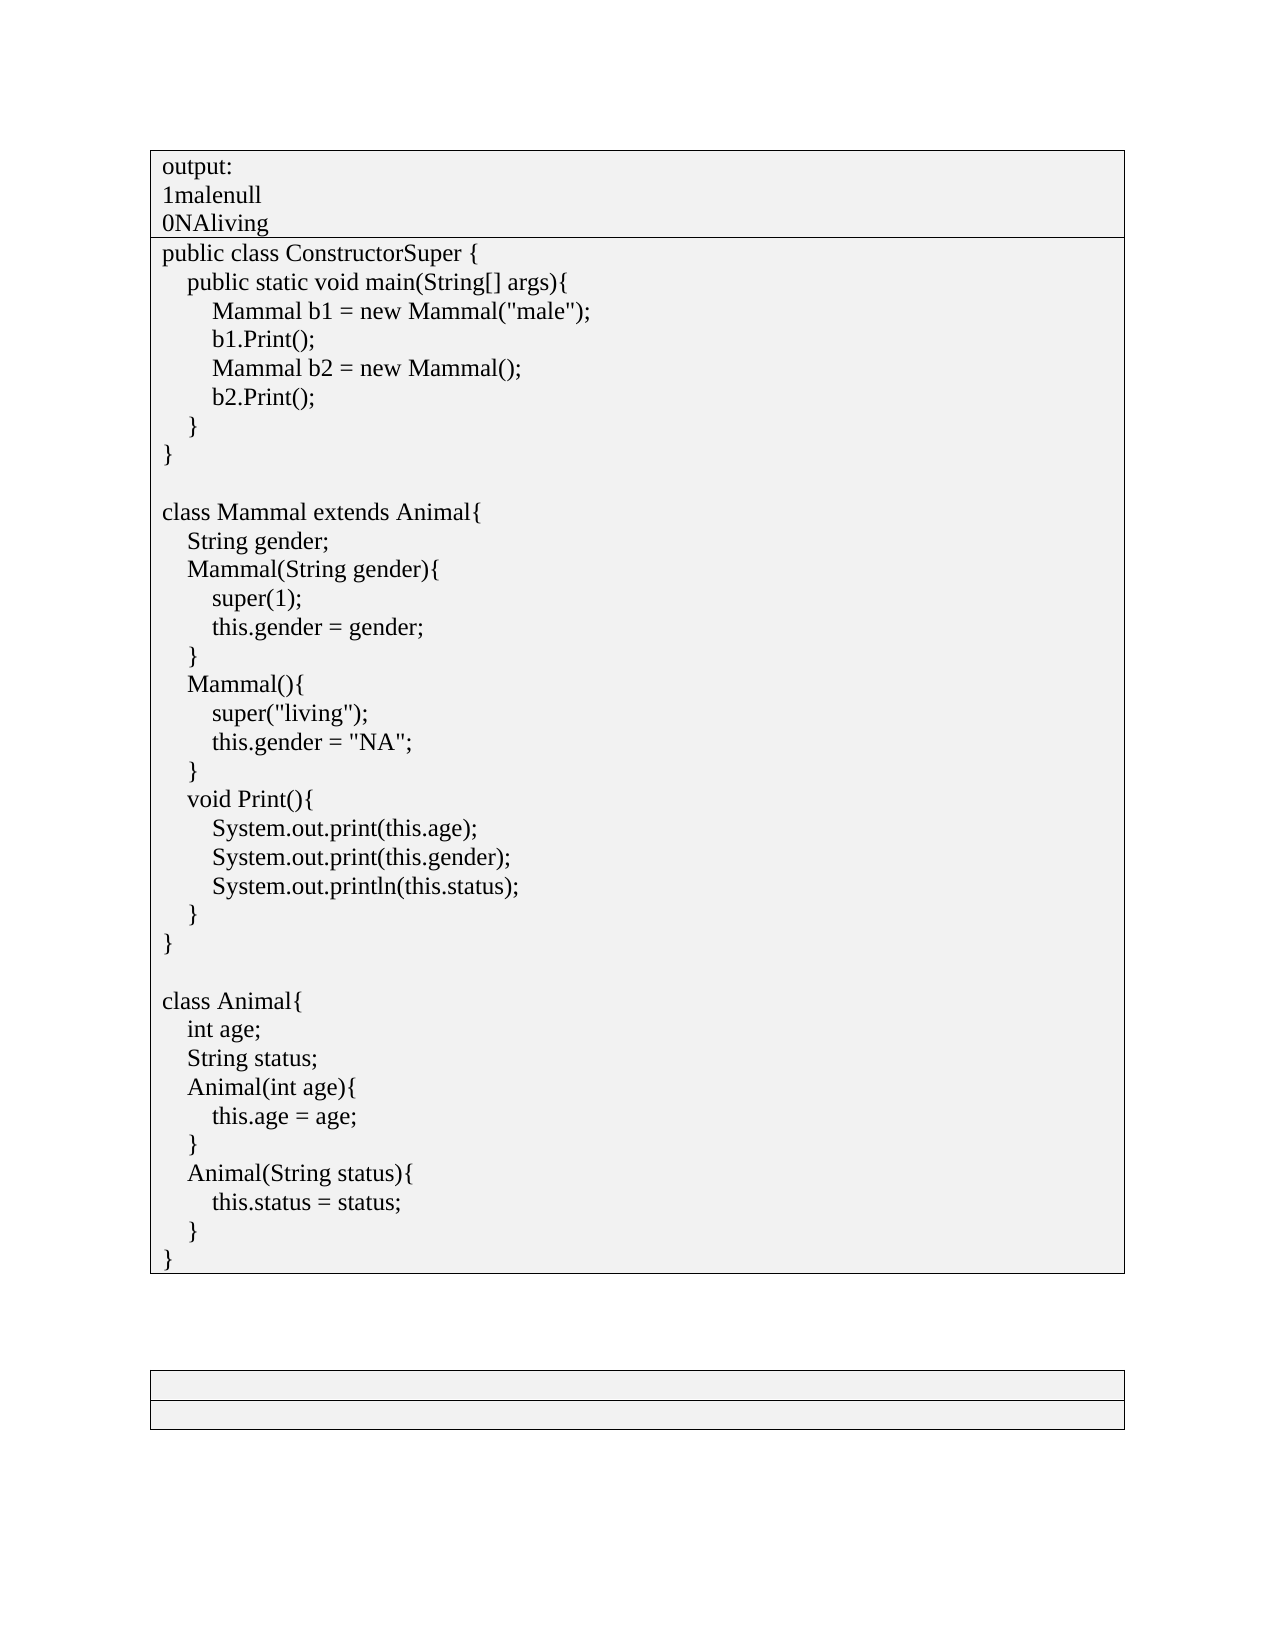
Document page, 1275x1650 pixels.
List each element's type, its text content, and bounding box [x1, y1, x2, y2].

table_header output: 1malenull 0NAliving [151, 151, 1124, 237]
table_header [151, 1371, 1124, 1399]
table_cell public class ConstructorSuper { public static void main(String[] args){ Mammal b1 = new Mammal("male"); b1.Print(); Mammal b2 = new Mammal(); b2.Print(); } } class Mammal extends Animal{ String gender; Mammal(String gender){ super(1); this.gender = gender; } Mammal(){ super("living"); this.gender = "NA"; } void Print(){ System.out.print(this.age); System.out.print(this.gender); System.out.println(this.status); } } class Animal{ int age; String status; Animal(int age){ this.age = age; } Animal(String status){ this.status = status; } } [151, 238, 1124, 1273]
table_cell [151, 1401, 1124, 1429]
